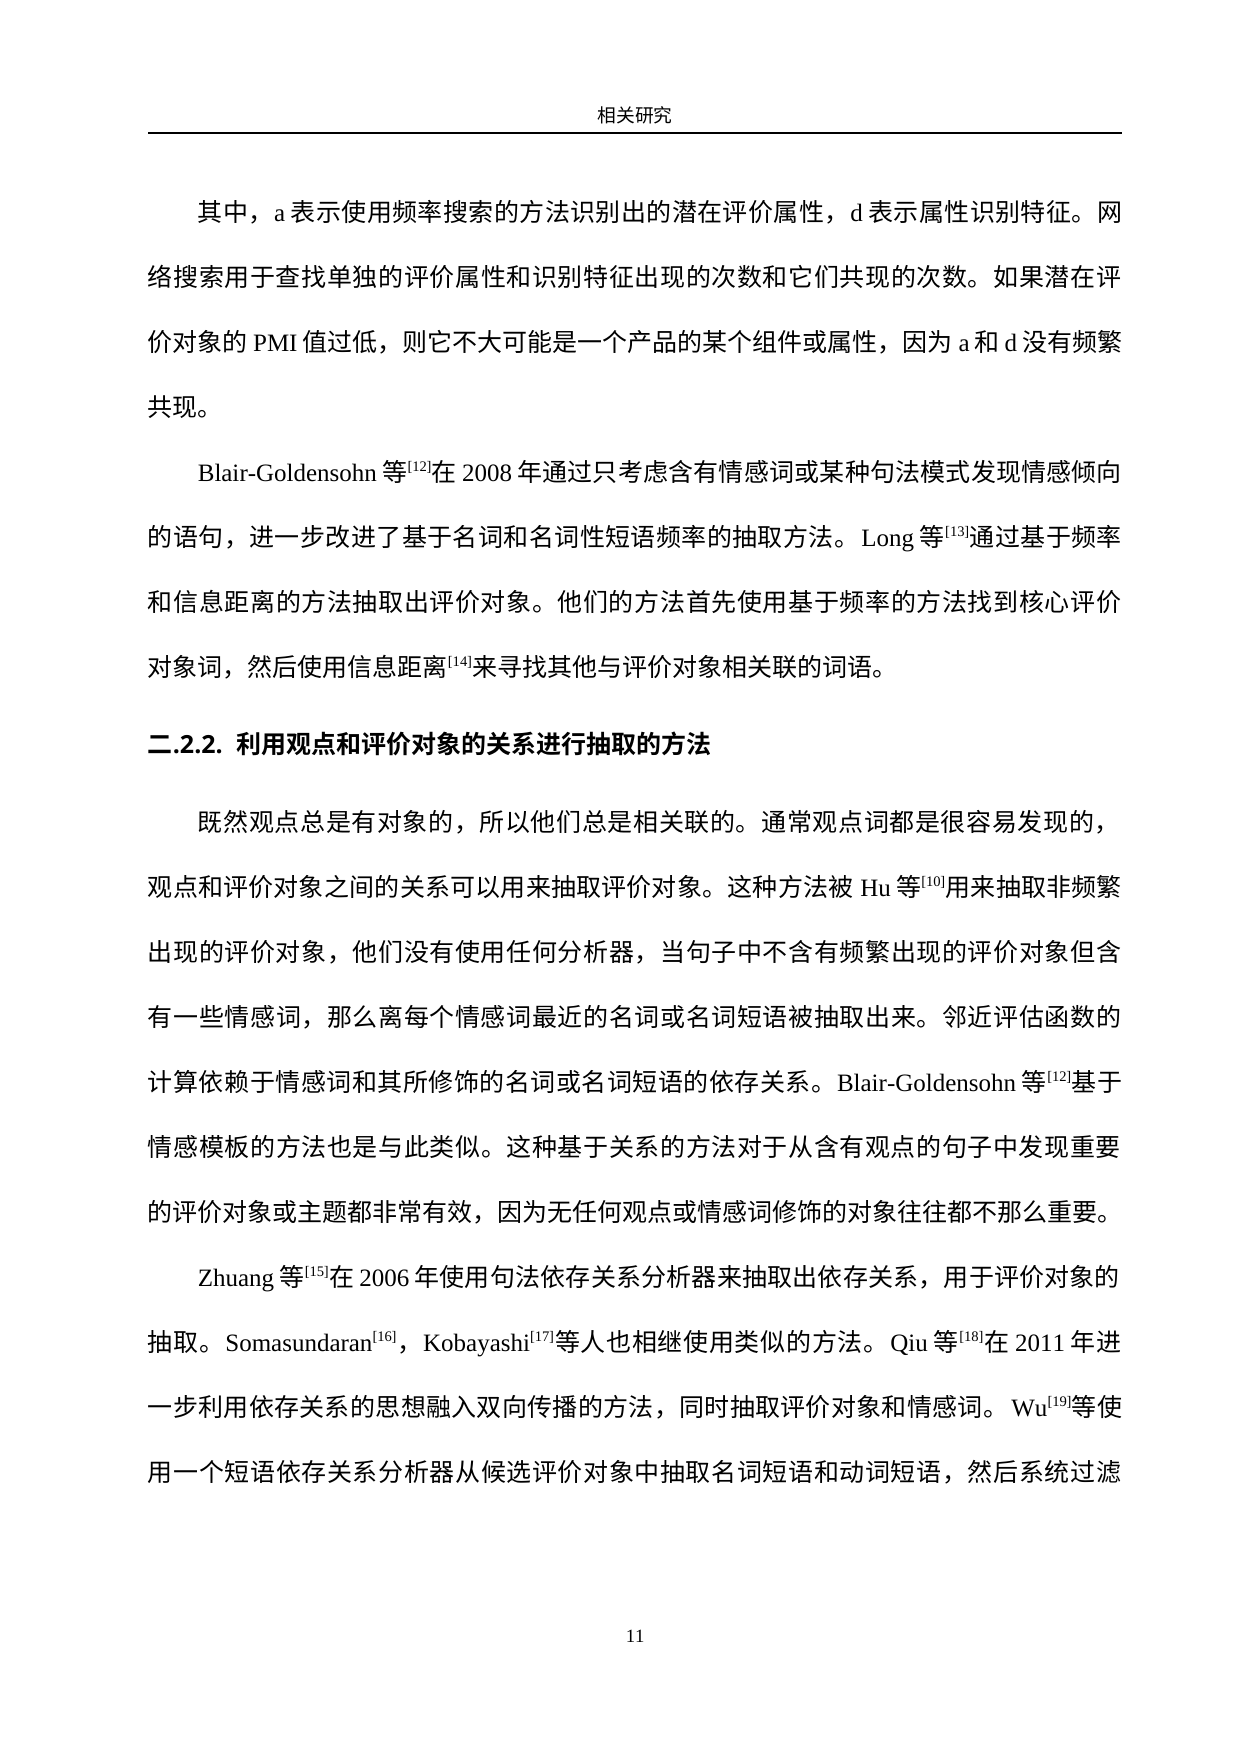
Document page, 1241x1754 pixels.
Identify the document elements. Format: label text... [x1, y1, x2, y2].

text 其中，a表示使用频率搜索的方法识别出的潜在评价属性，d表示属性识别特征。网络搜索用于查找单独的评价属性和识别特征出现的次数和它们共现的次数。如果潜在评价对象的PMI值过低，则它不大可能是一个产品的某个组件或属性，因为a和d没有频繁共现。 [148, 178, 1122, 438]
text Blair-Goldensohn等[12]在2008年通过只考虑含有情感词或某种句法模式发现情感倾向的语句，进一步改进了基于名词和名词性短语频率的抽取方法。Long等[13]通过基于频率和信息距离的方法抽取出评价对象。他们的方法首先使用基于频率的方法找到核心评价对象词，然后使用信息距离[14]来寻找其他与评价对象相关联的词语。 [148, 438, 1122, 698]
subtitle 利用观点和评价对象的关系进行抽取的方法 [148, 711, 1122, 776]
text 既然观点总是有对象的，所以他们总是相关联的。通常观点词都是很容易发现的，观点和评价对象之间的关系可以用来抽取评价对象。这种方法被Hu等[10]用来抽取非频繁出现的评价对象，他们没有使用任何分析器，当句子中不含有频繁出现的评价对象但含有一些情感词，那么离每个情感词最近的名词或名词短语被抽取出来。邻近评估函数的计算依赖于情感词和其所修饰的名词或名词短语的依存关系。Blair-Goldensohn等[12]基于情感模板的方法也是与此类似。这种基于关系的方法对于从含有观点的句子中发现重要的评价对象或主题都非常有效，因为无任何观点或情感词修饰的对象往往都不那么重要。 [148, 788, 1122, 1243]
